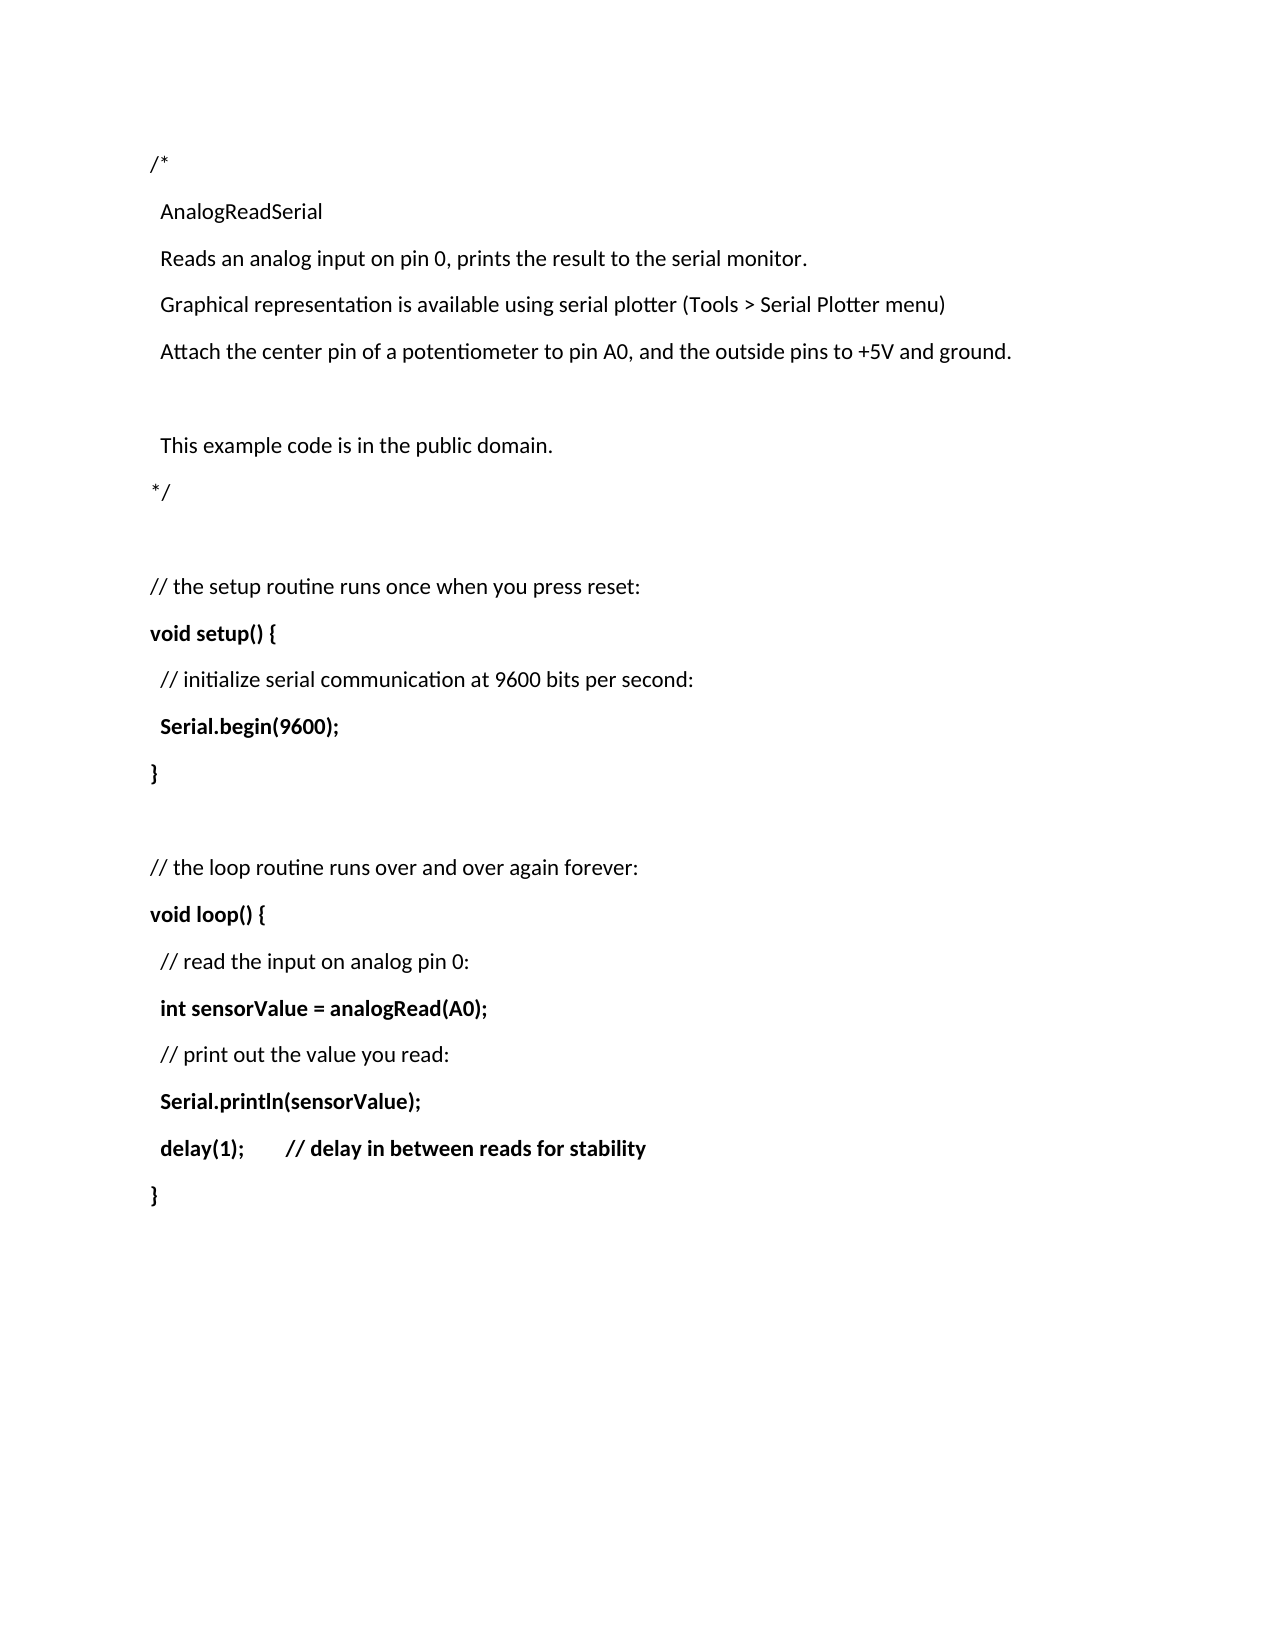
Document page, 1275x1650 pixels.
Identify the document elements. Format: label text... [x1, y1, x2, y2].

text Attach the center pin of a potentiometer to pin A0, and the outside pins to +5V and ground. [150, 337, 1125, 366]
text /* [150, 150, 1125, 178]
text Reads an analog input on pin 0, prints the result to the serial monitor. [150, 244, 1125, 272]
text int sensorValue = analogRead(A0); [150, 994, 1125, 1022]
text AnalogReadSerial [150, 197, 1125, 225]
text } [150, 1181, 1125, 1209]
text void setup() { [150, 619, 1125, 647]
text void loop() { [150, 900, 1125, 928]
text // the loop routine runs over and over again forever: [150, 853, 1125, 881]
text */ [150, 478, 1125, 506]
text // read the input on analog pin 0: [150, 947, 1125, 975]
text delay(1); // delay in between reads for stability [150, 1134, 1125, 1162]
text Graphical representation is available using serial plotter (Tools > Serial Plotter menu) [150, 291, 1125, 319]
text Serial.begin(9600); [150, 712, 1125, 741]
text This example code is in the public domain. [150, 431, 1125, 459]
text // print out the value you read: [150, 1041, 1125, 1069]
text // initialize serial communication at 9600 bits per second: [150, 666, 1125, 694]
text Serial.println(sensorValue); [150, 1087, 1125, 1116]
text } [150, 759, 1125, 787]
text // the setup routine runs once when you press reset: [150, 572, 1125, 600]
